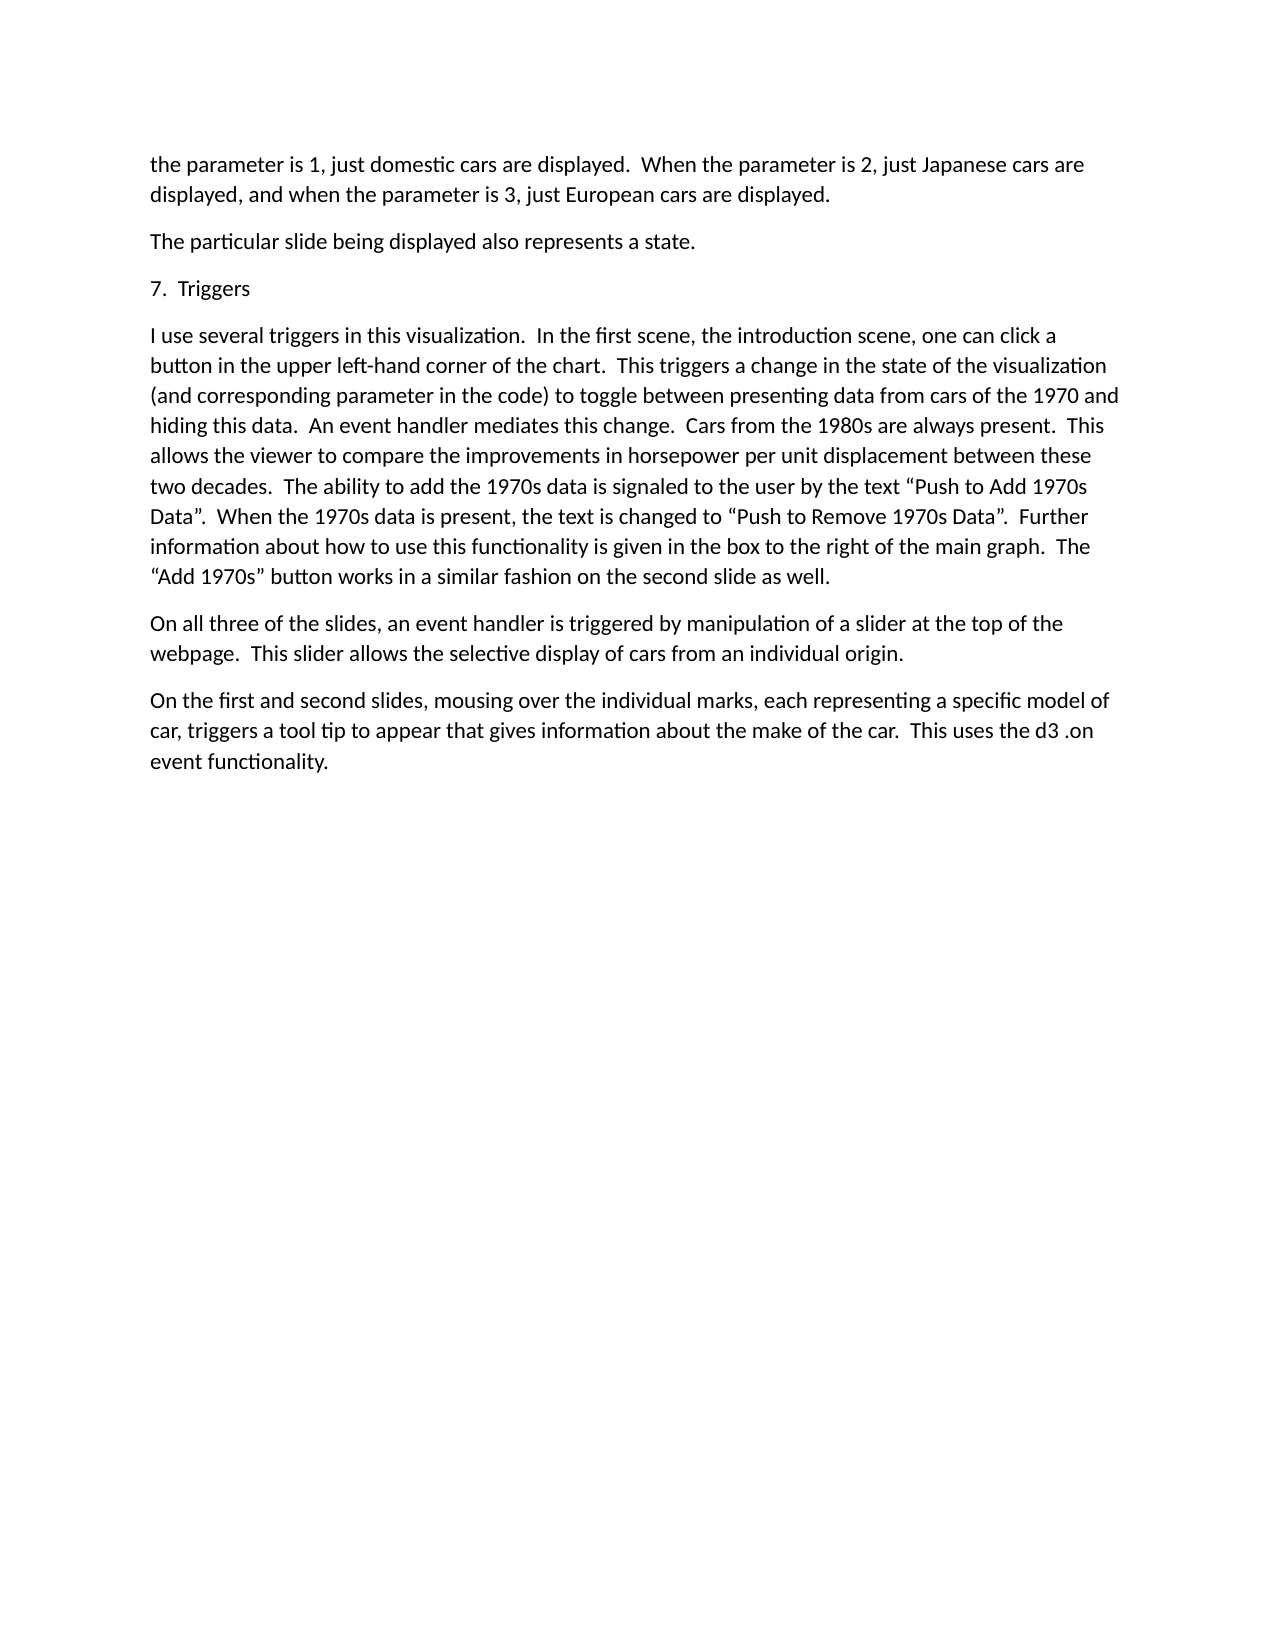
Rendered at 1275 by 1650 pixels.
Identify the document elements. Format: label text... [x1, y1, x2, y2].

text 7. Triggers [150, 274, 1125, 302]
text On the first and second slides, mousing over the individual marks, each representing a specific model of car, triggers a tool tip to appear that gives information about the make of the car. This uses the d3 .on event functionality. [150, 686, 1125, 775]
text The particular slide being displayed also represents a state. [150, 227, 1125, 255]
text I use several triggers in this visualization. In the first scene, the introduction scene, one can click a button in the upper left-hand corner of the chart. This triggers a change in the state of the visualization (and corresponding parameter in the code) to toggle between presenting data from cars of the 1970 and hiding this data. An event handler mediates this change. Cars from the 1980s are always present. This allows the viewer to compare the improvements in horsepower per unit displacement between these two decades. The ability to add the 1970s data is signaled to the user by the text “Push to Add 1970s Data”. When the 1970s data is present, the text is changed to “Push to Remove 1970s Data”. Further information about how to use this functionality is given in the box to the right of the main graph. The “Add 1970s” button works in a similar fashion on the second slide as well. [150, 321, 1125, 591]
text On all three of the slides, an event handler is triggered by manipulation of a slider at the top of the webpage. This slider allows the selective display of cars from an individual origin. [150, 609, 1125, 668]
